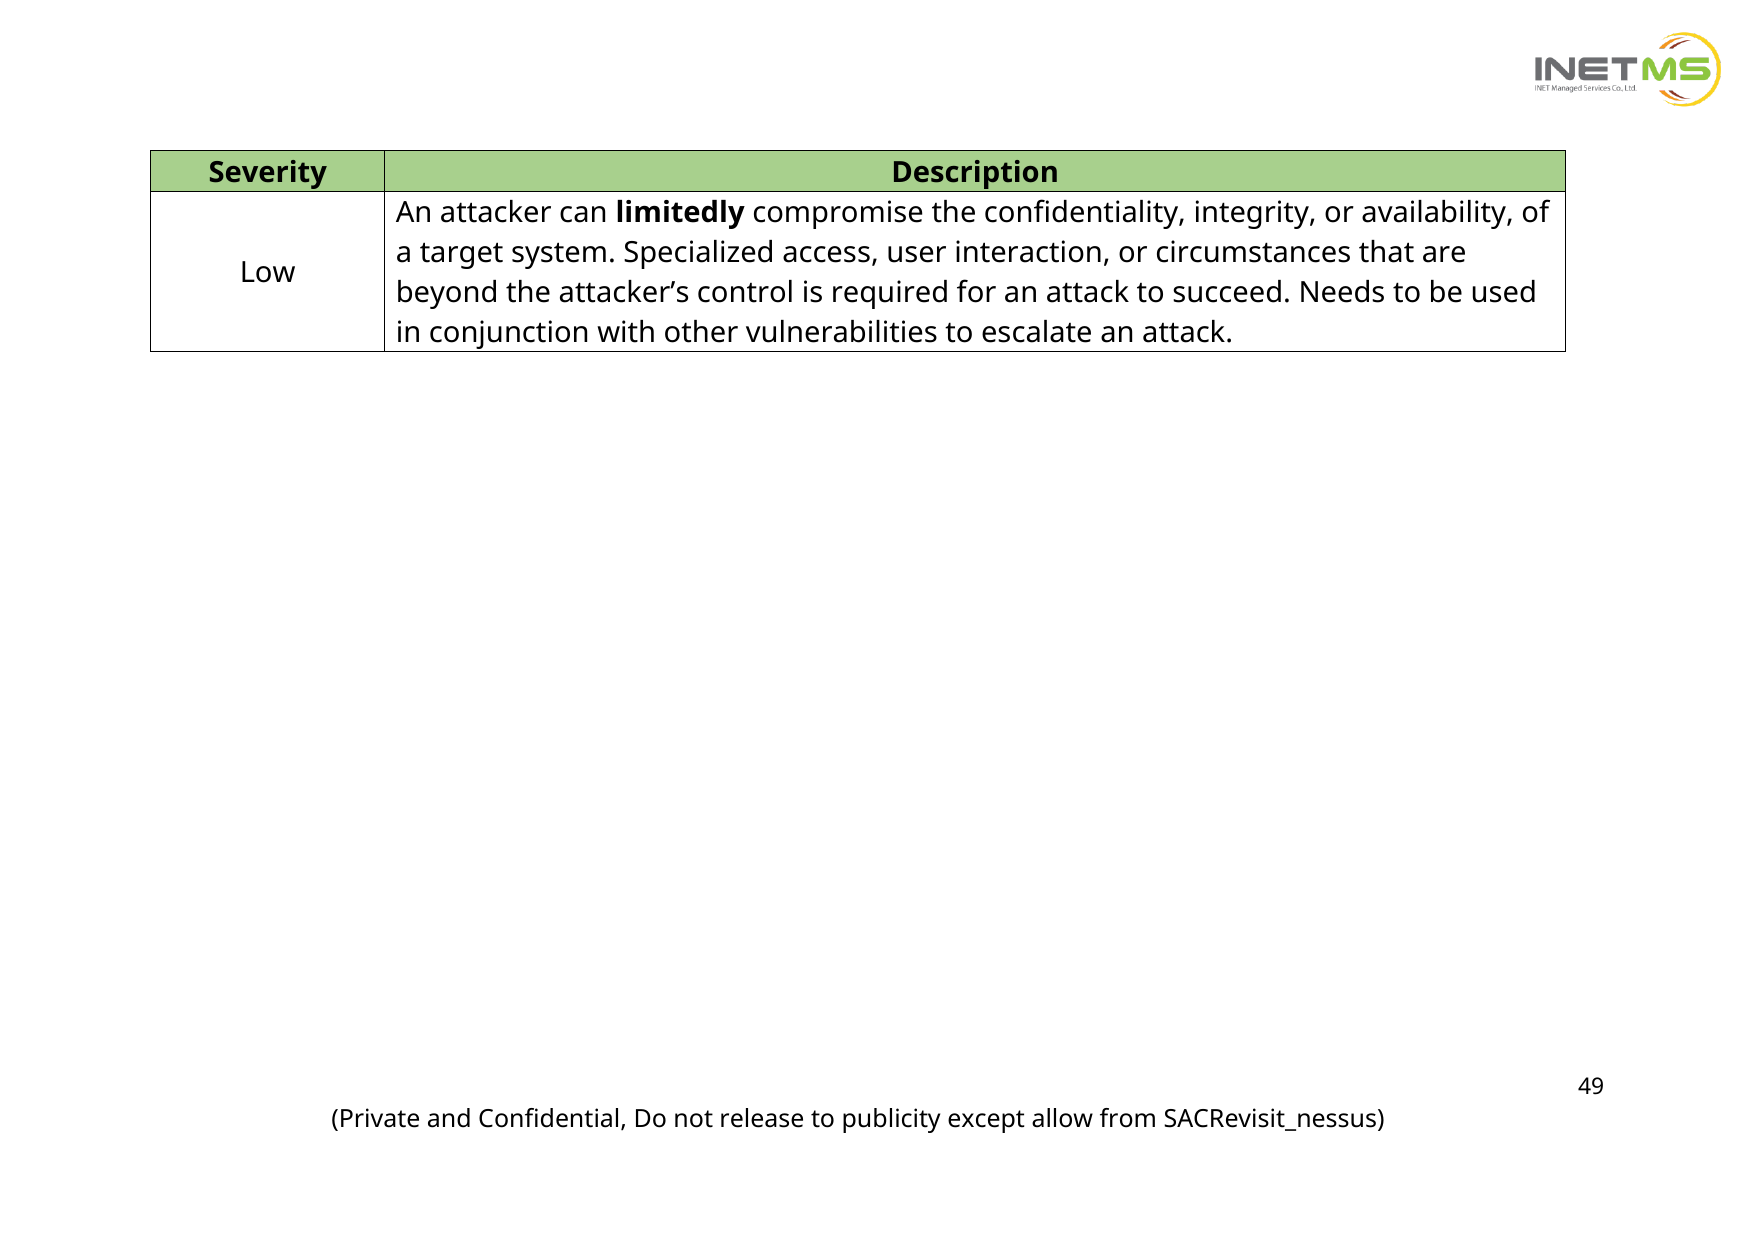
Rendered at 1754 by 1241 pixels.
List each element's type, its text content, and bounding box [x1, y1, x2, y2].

table_cell Low [151, 192, 384, 351]
table_cell An attacker can limitedly compromise the confidentiality, integrity, or availability, of a target system. Specialized access, user interaction, or circumstances that are beyond the attacker’s control is required for an attack to succeed. Needs to be used in conjunction with other vulnerabilities to escalate an attack. [1234, 192, 1565, 351]
table_header Description [385, 151, 1565, 191]
picture [1525, 29, 1724, 114]
table_header Severity [151, 151, 384, 191]
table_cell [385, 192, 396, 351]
